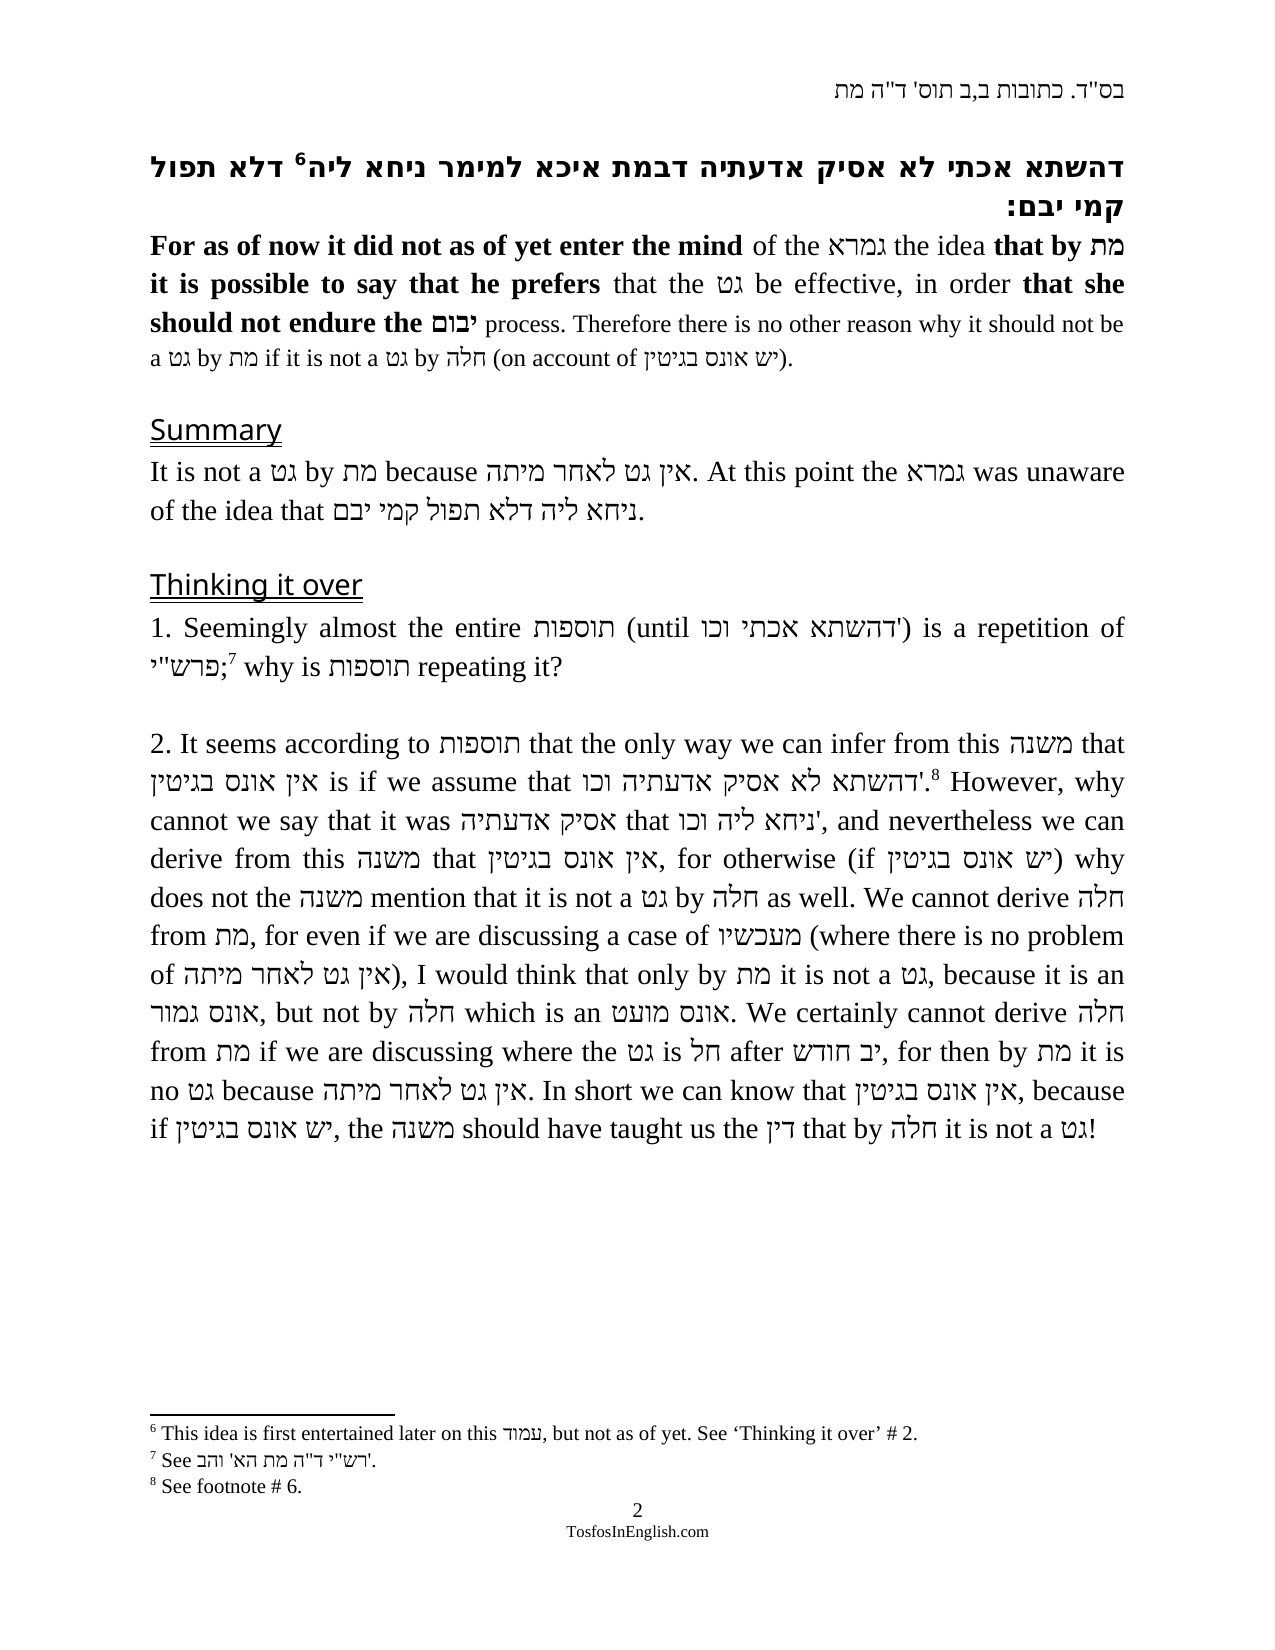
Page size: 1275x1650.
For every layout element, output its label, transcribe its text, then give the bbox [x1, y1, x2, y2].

text Summary [150, 409, 1125, 448]
text 2. It seems according to תוספות that the only way we can infer from this משנה that אין אונס בגיטין is if we assume that דהשתא לא אסיק אדעתיה וכו'. However, why cannot we say that it was אסיק אדעתיה that ניחא ליה וכו', and nevertheless we can derive from this משנה that אין אונס בגיטין, for otherwise (if יש אונס בגיטין) why does not the משנה mention that it is not a גט by חלה as well. We cannot derive חלה from מת, for even if we are discussing a case of מעכשיו (where there is no problem of אין גט לאחר מיתה), I would think that only by מת it is not a גט, because it is an אונס גמור, but not by חלה which is an אונס מועט. We certainly cannot derive חלה from מת if we are discussing where the גט is חל after יב חודש, for then by מת it is no גט because אין גט לאחר מיתה. In short we can know that אין אונס בגיטין, because if יש אונס בגיטין, the משנה should have taught us the דין that by חלה it is not a גט! [150, 726, 1125, 1145]
text It is not a גט by מת because אין גט לאחר מיתה. At this point the גמרא was unaware of the idea that ניחא ליה דלא תפול קמי יבם. [150, 454, 1125, 527]
text For as of now it did not as of yet enter the mind of the גמרא the idea that by מת it is possible to say that he prefers that the גט be effective, in order that she should not endure the יבום process. Therefore there is no other reason why it should not be a גט by מת if it is not a גט by חלה (on account of יש אונס בגיטין). [150, 228, 1125, 372]
text 1. Seemingly almost the entire תוספות (until דהשתא אכתי וכו') is a repetition of פרש"י; why is תוספות repeating it? [150, 610, 1125, 682]
text דהשתא אכתי לא אסיק אדעתיה דבמת איכא למימר ניחא ליה דלא תפול קמי יבם: [150, 150, 1125, 223]
text Thinking it over [150, 564, 1125, 604]
